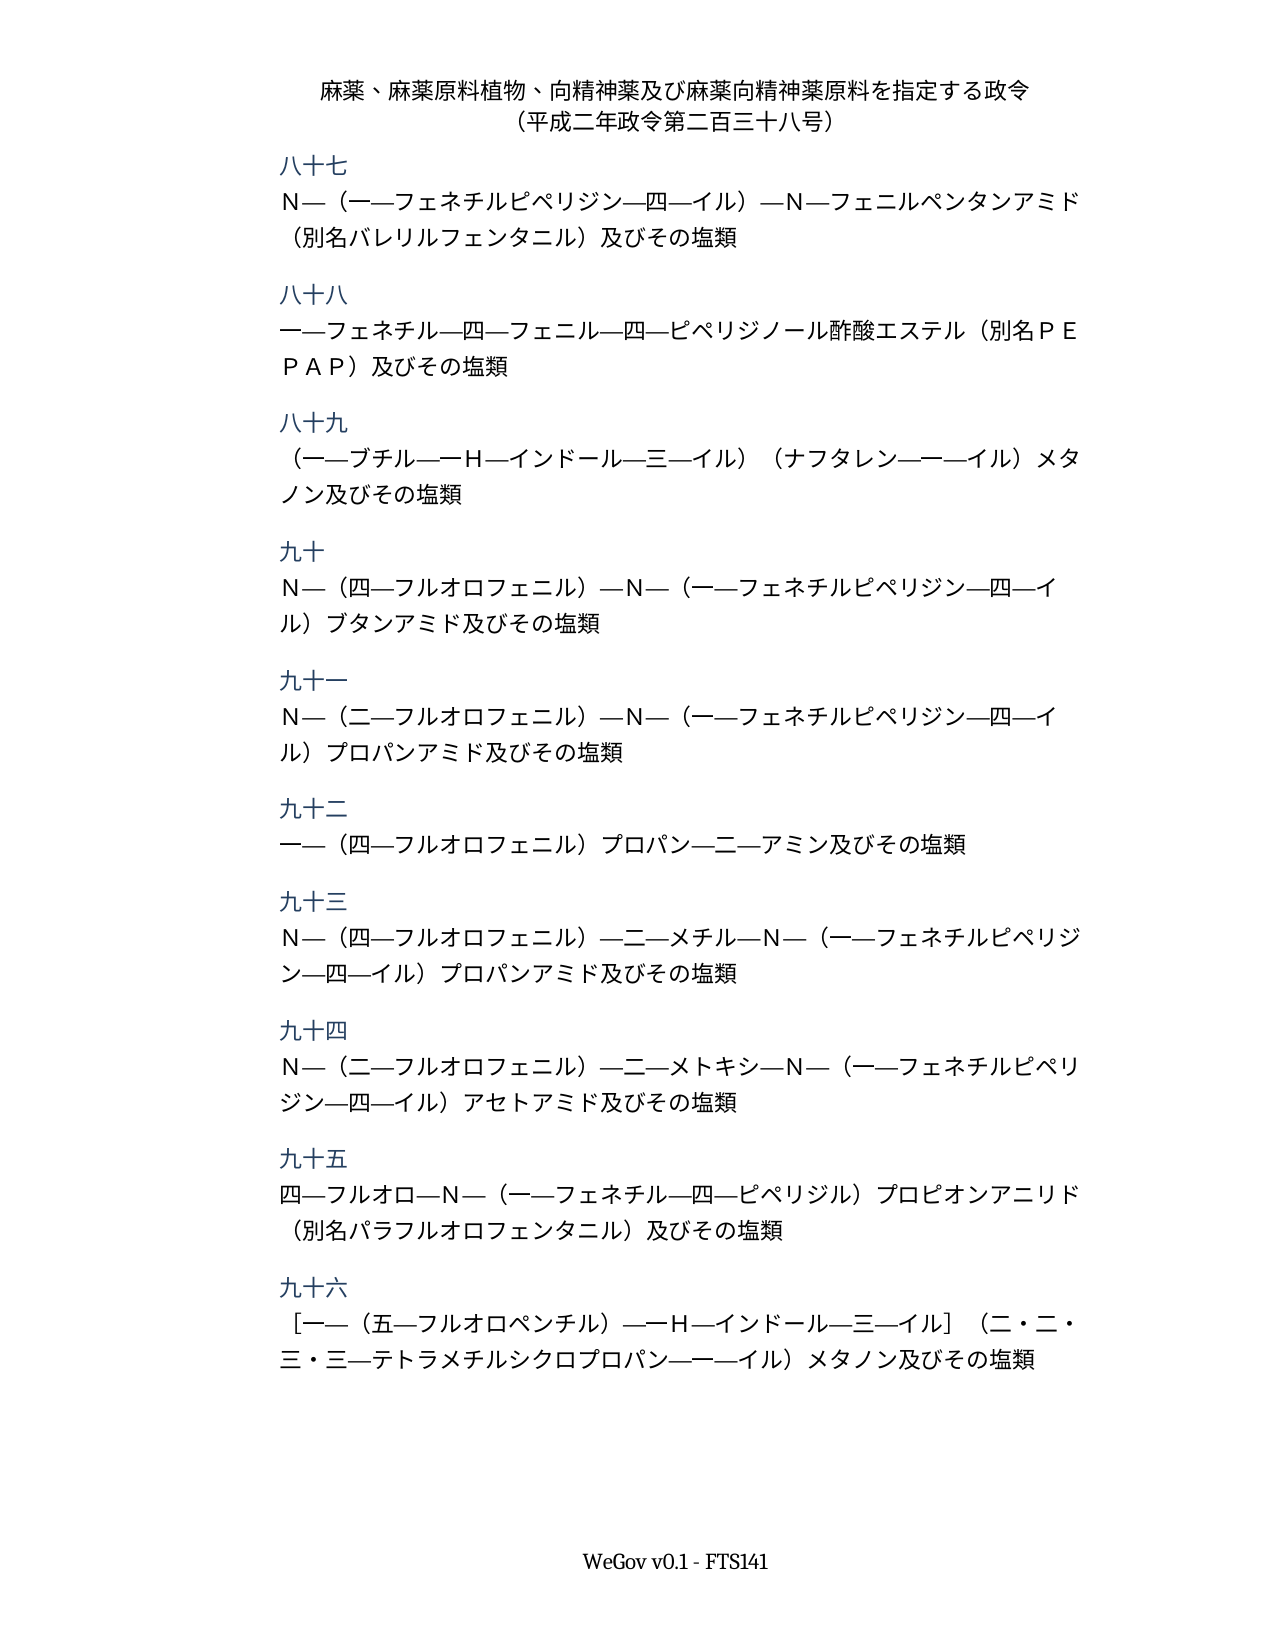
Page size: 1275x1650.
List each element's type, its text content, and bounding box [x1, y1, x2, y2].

text Ｎ―（一―フェネチルピペリジン―四―イル）―Ｎ―フェニルペンタンアミド（別名バレリルフェンタニル）及びその塩類 [279, 186, 1087, 253]
text Ｎ―（四―フルオロフェニル）―二―メチル―Ｎ―（一―フェネチルピペリジン―四―イル）プロパンアミド及びその塩類 [279, 922, 1087, 989]
subtitle 九十 [279, 536, 1087, 567]
subtitle 八十九 [279, 407, 1087, 438]
text Ｎ―（二―フルオロフェニル）―Ｎ―（一―フェネチルピペリジン―四―イル）プロパンアミド及びその塩類 [279, 701, 1087, 768]
text （一―ブチル―一Ｈ―インドール―三―イル）（ナフタレン―一―イル）メタノン及びその塩類 [279, 443, 1087, 510]
text Ｎ―（四―フルオロフェニル）―Ｎ―（一―フェネチルピペリジン―四―イル）ブタンアミド及びその塩類 [279, 572, 1087, 639]
subtitle 九十五 [279, 1143, 1087, 1174]
text 四―フルオロ―Ｎ―（一―フェネチル―四―ピペリジル）プロピオンアニリド（別名パラフルオロフェンタニル）及びその塩類 [279, 1179, 1087, 1246]
subtitle 九十二 [279, 793, 1087, 824]
text 一―（四―フルオロフェニル）プロパン―二―アミン及びその塩類 [279, 829, 1087, 860]
text Ｎ―（二―フルオロフェニル）―二―メトキシ―Ｎ―（一―フェネチルピペリジン―四―イル）アセトアミド及びその塩類 [279, 1051, 1087, 1118]
subtitle 八十八 [279, 279, 1087, 310]
subtitle 九十四 [279, 1014, 1087, 1046]
text 一―フェネチル―四―フェニル―四―ピペリジノール酢酸エステル（別名ＰＥＰＡＰ）及びその塩類 [279, 314, 1087, 382]
subtitle 九十三 [279, 886, 1087, 917]
subtitle 九十一 [279, 664, 1087, 696]
text ［一―（五―フルオロペンチル）―一Ｈ―インドール―三―イル］（二・二・三・三―テトラメチルシクロプロパン―一―イル）メタノン及びその塩類 [279, 1308, 1087, 1375]
subtitle 九十六 [279, 1272, 1087, 1303]
subtitle 八十七 [279, 150, 1087, 181]
